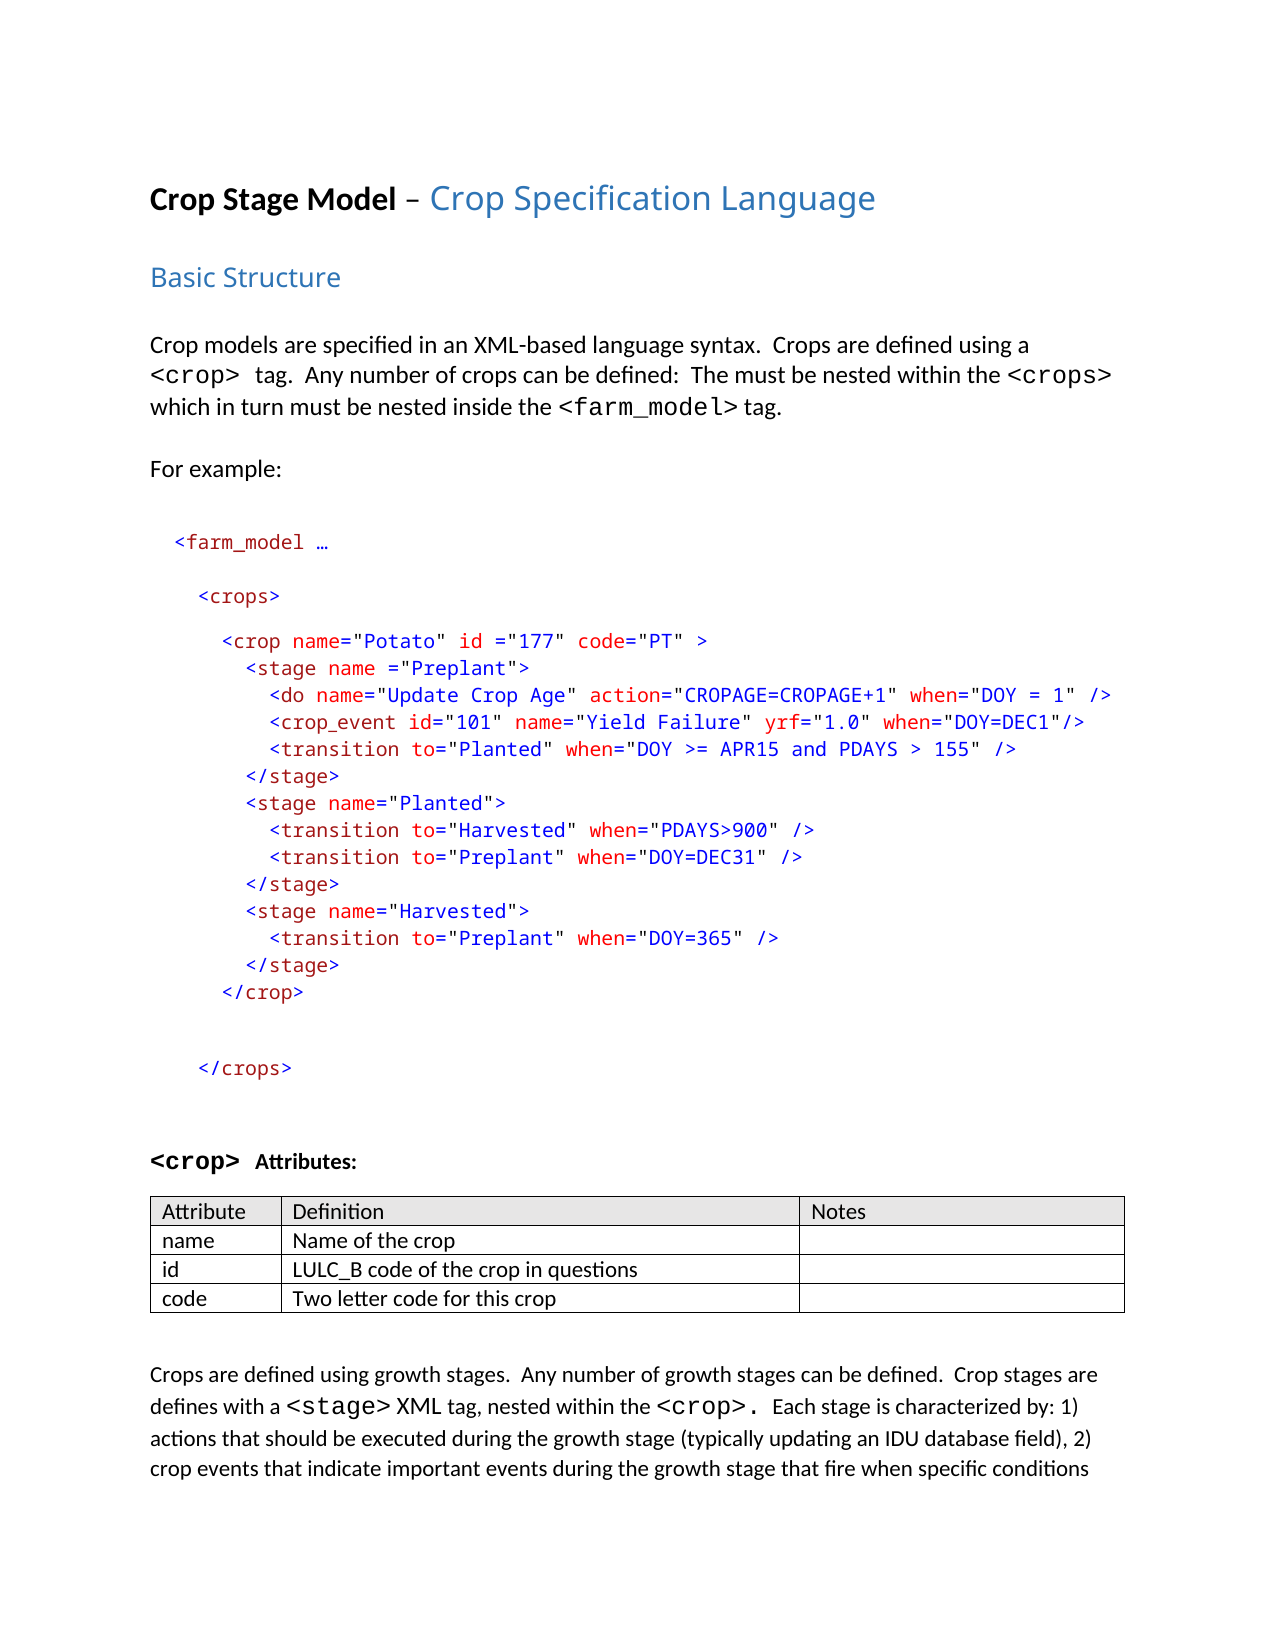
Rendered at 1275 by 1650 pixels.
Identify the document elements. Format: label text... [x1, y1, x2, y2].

table_cell [800, 1255, 1124, 1283]
table_cell LULC_B code of the crop in questions [282, 1255, 799, 1283]
table_cell name [151, 1226, 281, 1254]
table_cell Name of the crop [282, 1226, 799, 1254]
text </crops> [150, 1054, 1125, 1081]
subtitle Basic Structure [150, 259, 1125, 296]
text <crop_event id="101" name="Yield Failure" yrf="1.0" when="DOY=DEC1"/> [150, 709, 1125, 736]
text </stage> [150, 951, 1125, 978]
table_cell Two letter code for this crop [282, 1284, 799, 1312]
table_cell [800, 1226, 1124, 1254]
table_header Notes [800, 1197, 1124, 1225]
text <crop name="Potato" id ="177" code="PT" > [150, 628, 1125, 655]
table_cell id [151, 1255, 281, 1283]
text For example: [150, 453, 1125, 484]
text <crop> Attributes: [150, 1147, 1125, 1177]
text Crop models are specified in an XML-based language syntax. Crops are defined using a <crop> tag. Any number of crops can be defined: The must be nested within the <crops> which in turn must be nested inside the <farm_model> tag. [150, 329, 1125, 423]
text </stage> [150, 763, 1125, 789]
text <transition to="Planted" when="DOY >= APR15 and PDAYS > 155" /> [150, 736, 1125, 763]
text <farm_model … [150, 528, 1125, 555]
text </stage> [150, 871, 1125, 897]
text <stage name="Harvested"> [150, 897, 1125, 924]
text <do name="Update Crop Age" action="CROPAGE=CROPAGE+1" when="DOY = 1" /> [150, 682, 1125, 709]
text <transition to="Preplant" when="DOY=DEC31" /> [150, 843, 1125, 871]
text <stage name ="Preplant"> [150, 655, 1125, 682]
table_header Definition [282, 1197, 799, 1225]
text <stage name="Planted"> [150, 789, 1125, 817]
table_header Attribute [151, 1197, 281, 1225]
table_cell [800, 1284, 1124, 1312]
table_cell code [151, 1284, 281, 1312]
text <crops> [150, 582, 1125, 609]
text <transition to="Preplant" when="DOY=365" /> [150, 924, 1125, 951]
text <transition to="Harvested" when="PDAYS>900" /> [150, 817, 1125, 843]
subtitle Crop Stage Model – Crop Specification Language [150, 175, 1125, 220]
text </crop> [150, 978, 1125, 1036]
